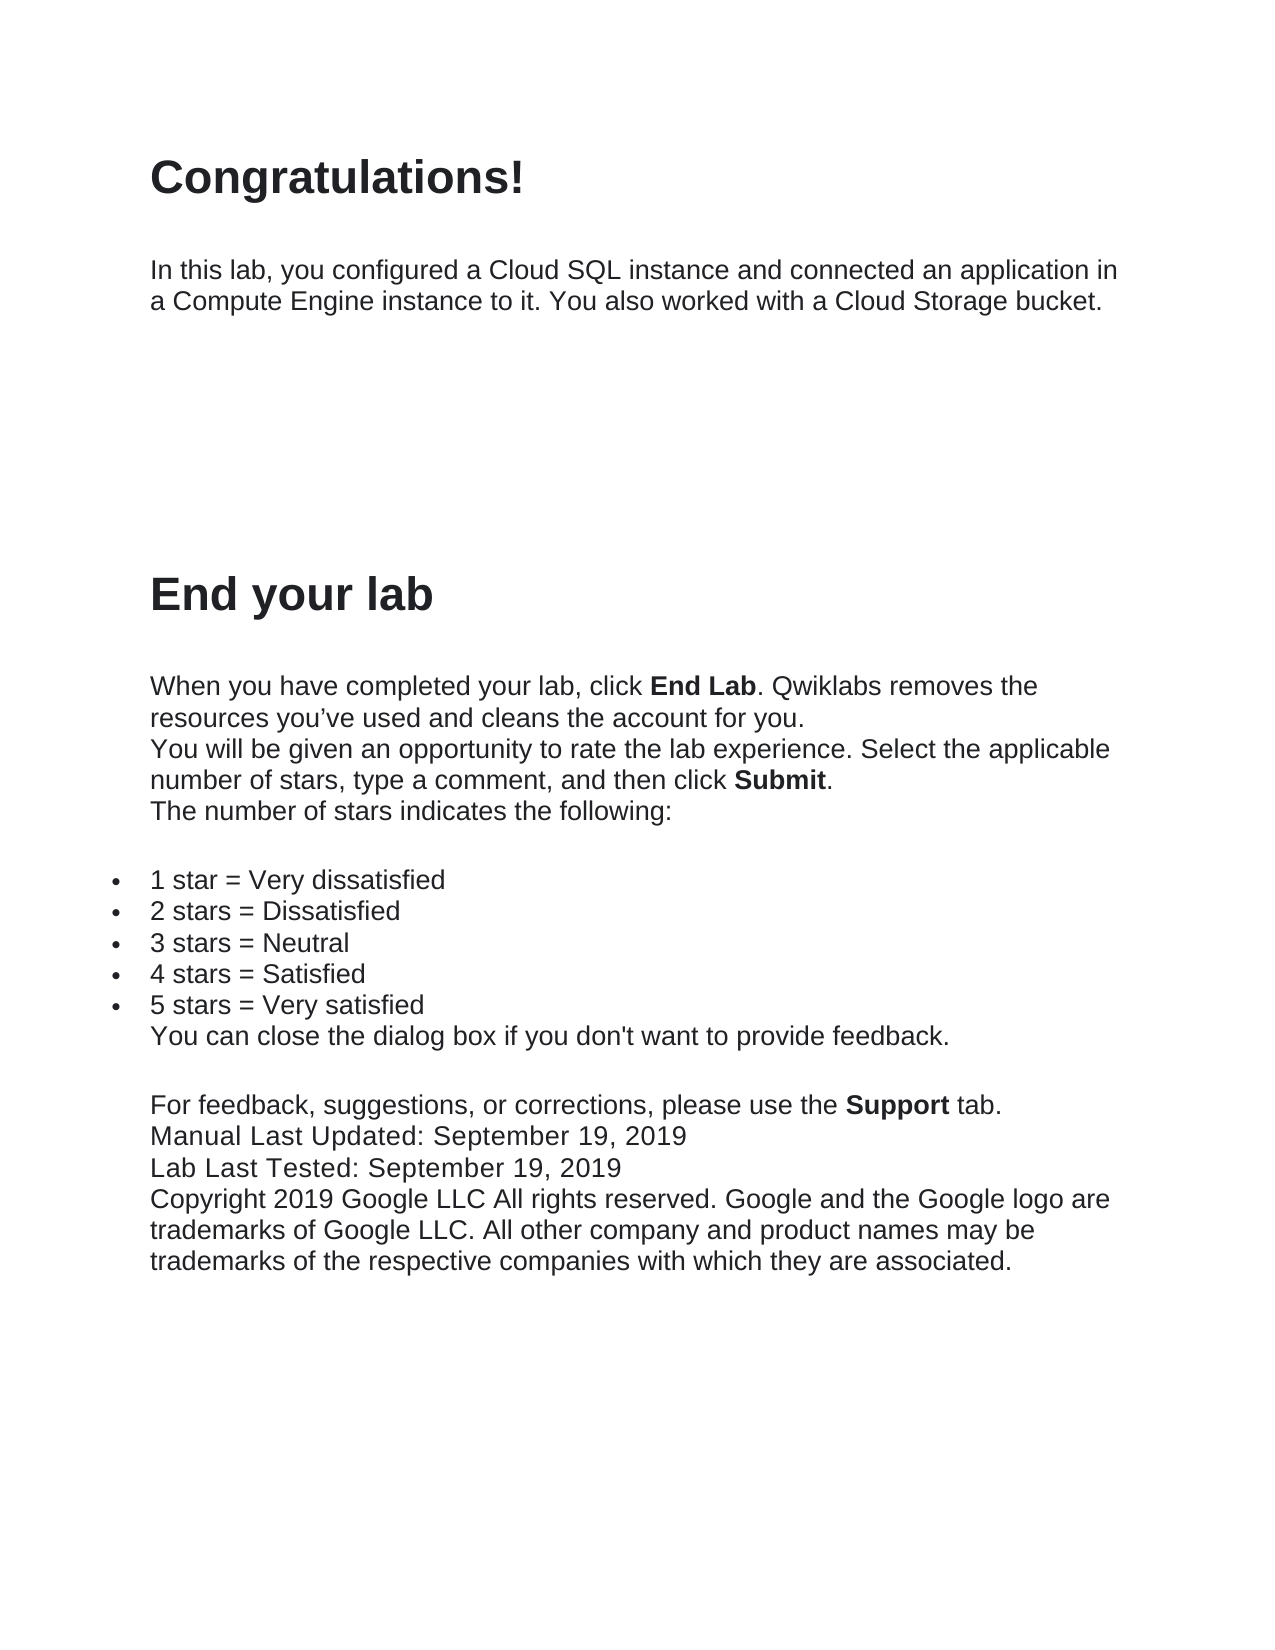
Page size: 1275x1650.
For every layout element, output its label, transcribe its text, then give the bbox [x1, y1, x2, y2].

text You will be given an opportunity to rate the lab experience. Select the applicable number of stars, type a comment, and then click Submit. [150, 733, 1125, 795]
list 2 stars = Dissatisfied [112, 895, 1125, 927]
text Lab Last Tested: September 19, 2019 [150, 1152, 1125, 1183]
text Copyright 2019 Google LLC All rights reserved. Google and the Google logo are trademarks of Google LLC. All other company and product names may be trademarks of the respective companies with which they are associated. [150, 1183, 1125, 1277]
list 1 star = Very dissatisfied [112, 864, 1125, 895]
text Manual Last Updated: September 19, 2019 [150, 1120, 1125, 1152]
text The number of stars indicates the following: [150, 795, 1125, 827]
list 4 stars = Satisfied [112, 958, 1125, 989]
text You can close the dialog box if you don't want to provide feedback. [150, 1020, 1125, 1052]
text When you have completed your lab, click End Lab. Qwiklabs removes the resources you’ve used and cleans the account for you. [150, 670, 1125, 733]
text End your lab [150, 566, 1125, 620]
list 3 stars = Neutral [112, 927, 1125, 958]
list 5 stars = Very satisfied [112, 989, 1125, 1020]
text Congratulations! [150, 150, 1125, 204]
text For feedback, suggestions, or corrections, please use the Support tab. [150, 1089, 1125, 1120]
text In this lab, you configured a Cloud SQL instance and connected an application in a Compute Engine instance to it. You also worked with a Cloud Storage bucket. [150, 254, 1125, 316]
